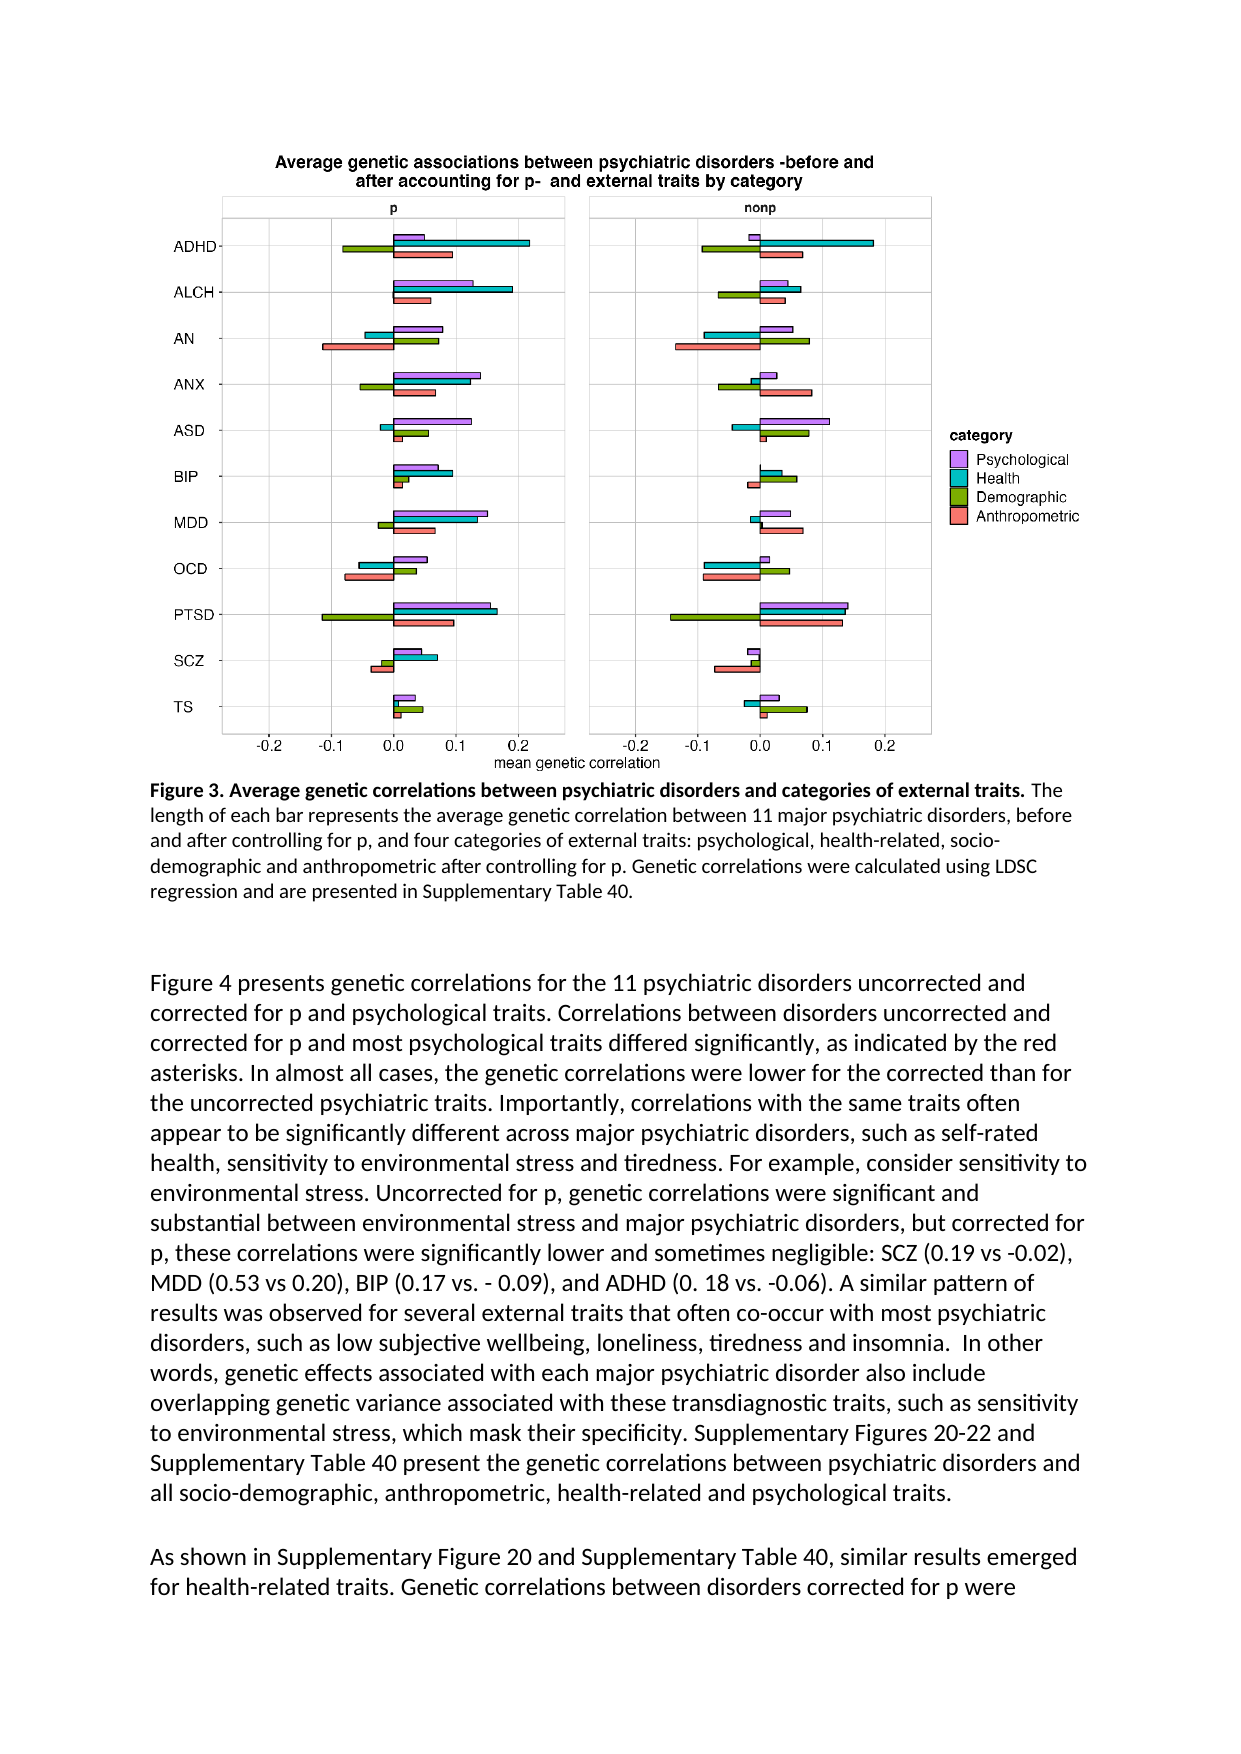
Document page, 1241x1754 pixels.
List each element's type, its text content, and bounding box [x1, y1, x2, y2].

text Figure 3. Average genetic correlations between psychiatric disorders and categories of external traits. The length of each bar represents the average genetic correlation between 11 major psychiatric disorders, before and after controlling for p, and four categories of external traits: psychological, health-related, socio-demographic and anthropometric after controlling for p. Genetic correlations were calculated using LDSC regression and are presented in Supplementary Table 40. [150, 777, 1090, 904]
picture [150, 150, 1091, 777]
text Figure 4 presents genetic correlations for the 11 psychiatric disorders uncorrected and corrected for p and psychological traits. Correlations between disorders uncorrected and corrected for p and most psychological traits differed significantly, as indicated by the red asterisks. In almost all cases, the genetic correlations were lower for the corrected than for the uncorrected psychiatric traits. Importantly, correlations with the same traits often appear to be significantly different across major psychiatric disorders, such as self-rated health, sensitivity to environmental stress and tiredness. For example, consider sensitivity to environmental stress. Uncorrected for p, genetic correlations were significant and substantial between environmental stress and major psychiatric disorders, but corrected for p, these correlations were significantly lower and sometimes negligible: SCZ (0.19 vs -0.02), MDD (0.53 vs 0.20), BIP (0.17 vs. - 0.09), and ADHD (0. 18 vs. -0.06). A similar pattern of results was observed for several external traits that often co-occur with most psychiatric disorders, such as low subjective wellbeing, loneliness, tiredness and insomnia. In other words, genetic effects associated with each major psychiatric disorder also include overlapping genetic variance associated with these transdiagnostic traits, such as sensitivity to environmental stress, which mask their specificity. Supplementary Figures 20-22 and Supplementary Table 40 present the genetic correlations between psychiatric disorders and all socio-demographic, anthropometric, health-related and psychological traits. [150, 967, 1090, 1507]
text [150, 1541, 1090, 1601]
